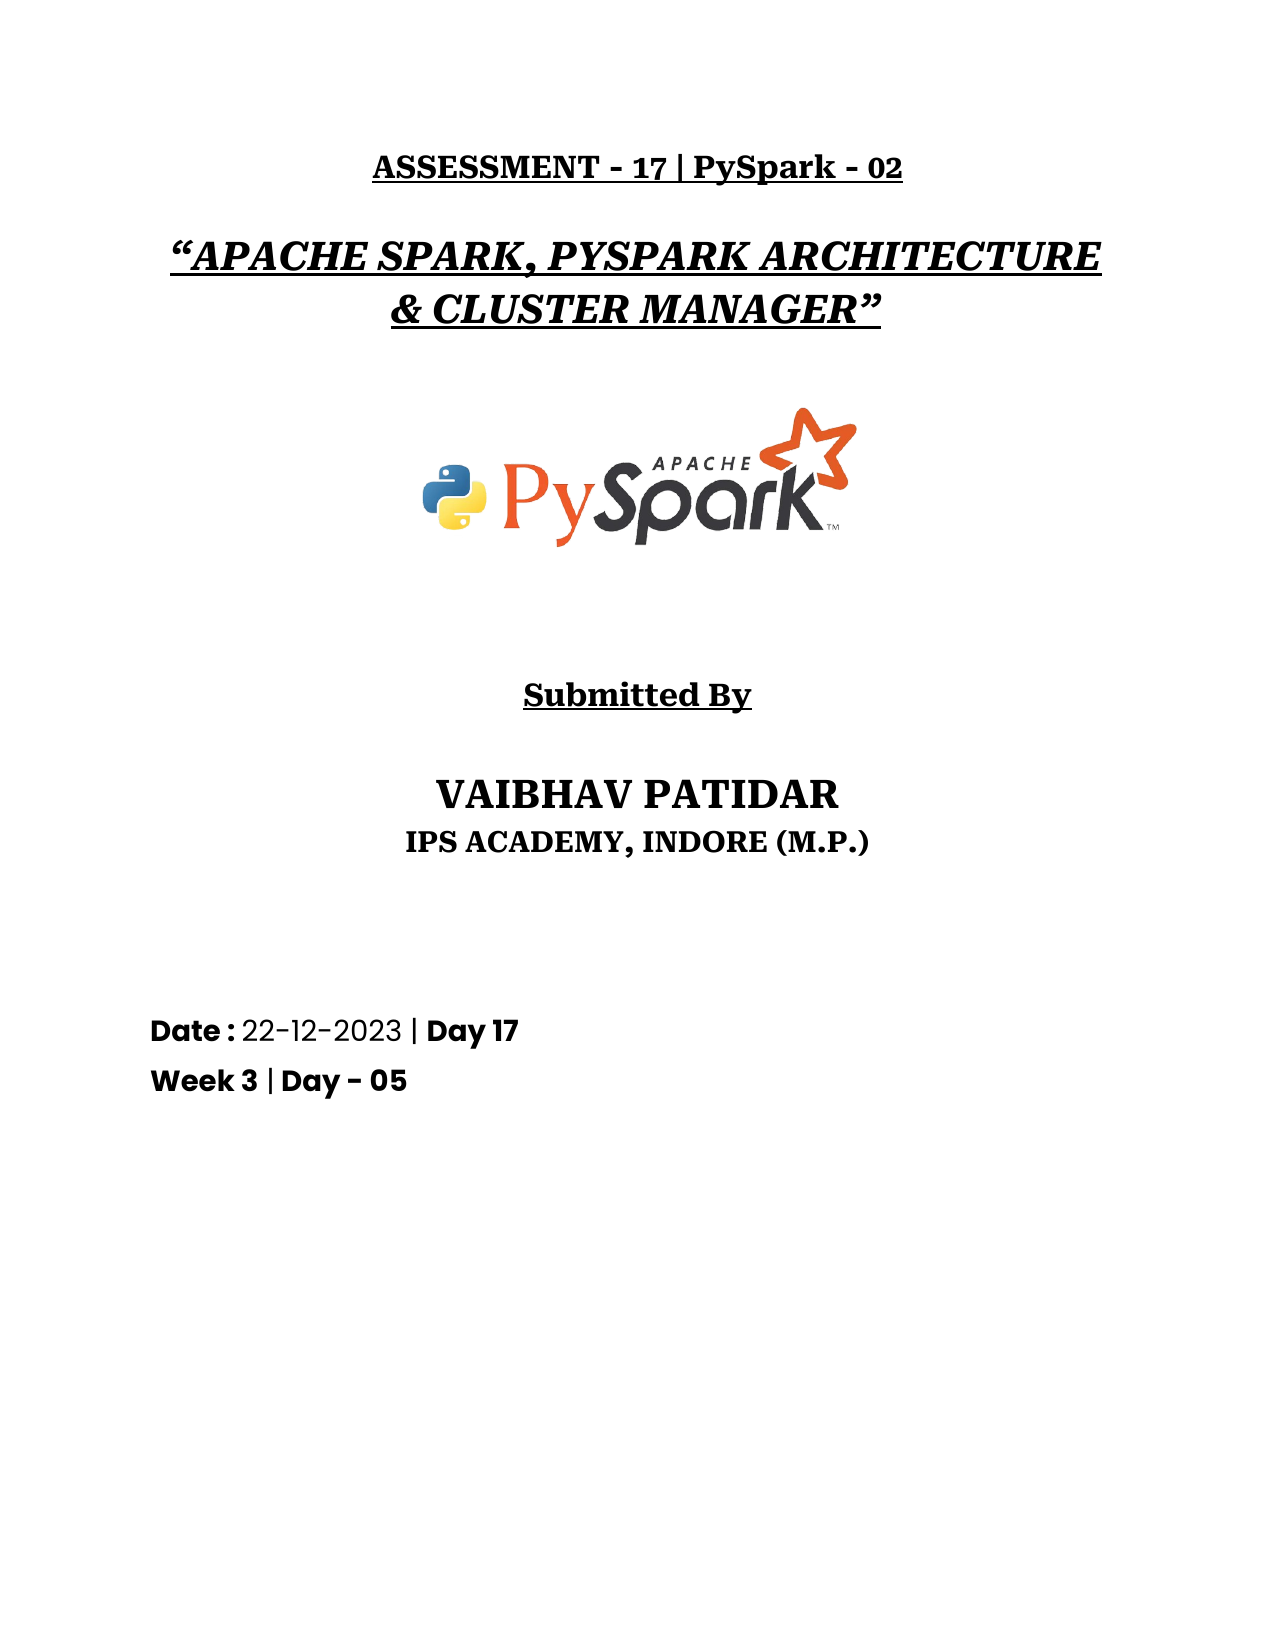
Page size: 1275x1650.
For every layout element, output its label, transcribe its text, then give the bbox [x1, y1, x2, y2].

text Date : 22-12-2023 | Day 17 [150, 1007, 1125, 1051]
text VAIBHAV PATIDAR [150, 772, 1125, 819]
text Week 3 | Day - 05 [150, 1058, 1125, 1101]
text Submitted By [150, 677, 1125, 714]
picture [388, 393, 887, 567]
text ASSESSMENT - 17 | PySpark - 02 [150, 150, 1125, 187]
text “APACHE SPARK, PYSPARK ARCHITECTURE & CLUSTER MANAGER” [150, 234, 1125, 333]
text IPS ACADEMY, INDORE (M.P.) [150, 826, 1125, 860]
